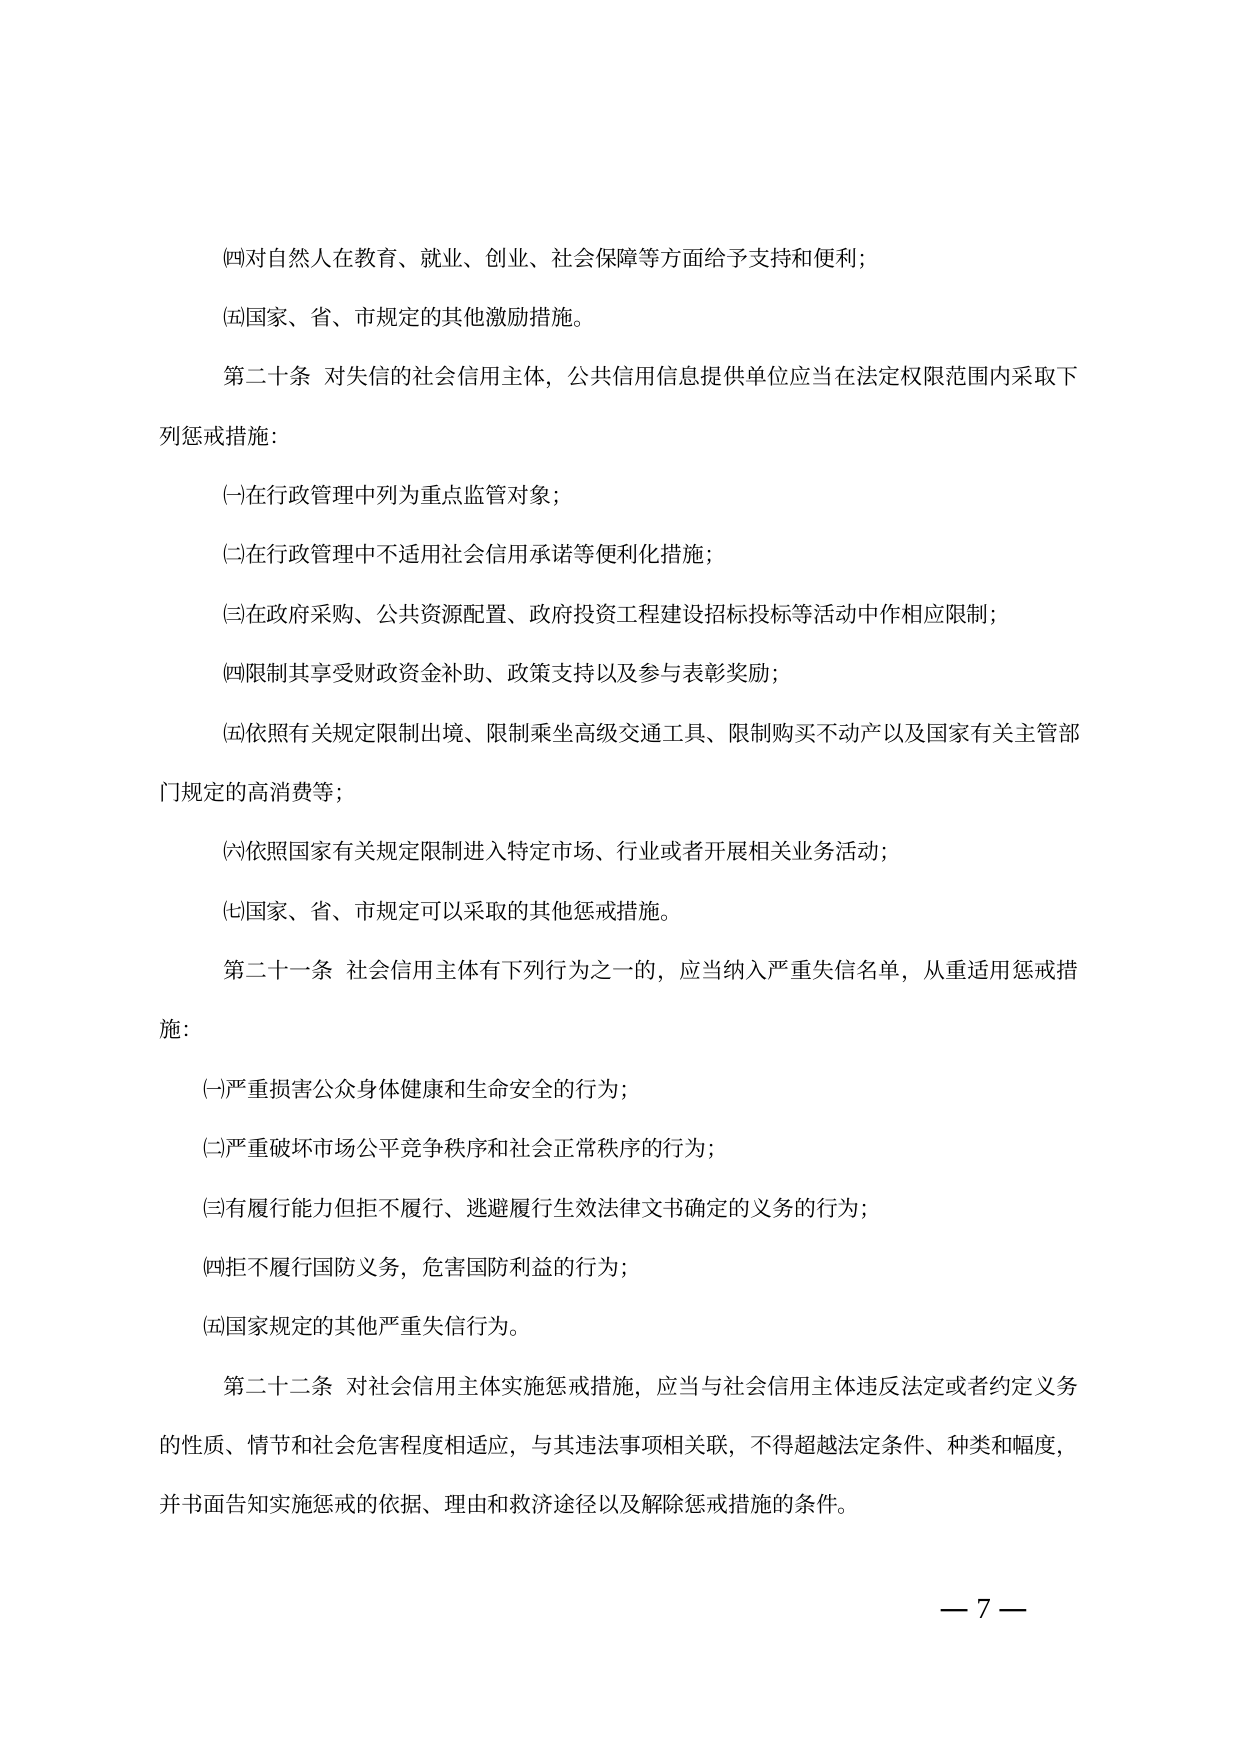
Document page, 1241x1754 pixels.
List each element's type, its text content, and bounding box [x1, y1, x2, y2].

text ㈡严重破坏市场公平竞争秩序和社会正常秩序的行为； [159, 1109, 1081, 1168]
text ㈠严重损害公众身体健康和生命安全的行为； [159, 1050, 1081, 1109]
text ㈢有履行能力但拒不履行、逃避履行生效法律文书确定的义务的行为； [159, 1168, 1081, 1228]
text ㈥依照国家有关规定限制进入特定市场、行业或者开展相关业务活动； [159, 812, 1081, 872]
text ㈣限制其享受财政资金补助、政策支持以及参与表彰奖励； [159, 634, 1081, 693]
text 第二十一条 社会信用主体有下列行为之一的，应当纳入严重失信名单，从重适用惩戒措施： [159, 931, 1081, 1050]
text ㈤依照有关规定限制出境、限制乘坐高级交通工具、限制购买不动产以及国家有关主管部门规定的高消费等； [159, 693, 1081, 812]
text ㈤国家规定的其他严重失信行为。 [159, 1287, 1081, 1347]
text ㈣对自然人在教育、就业、创业、社会保障等方面给予支持和便利； [159, 218, 1081, 278]
text 第二十条 对失信的社会信用主体，公共信用信息提供单位应当在法定权限范围内采取下列惩戒措施： [159, 337, 1081, 456]
text ㈢在政府采购、公共资源配置、政府投资工程建设招标投标等活动中作相应限制； [159, 575, 1081, 634]
text ㈤国家、省、市规定的其他激励措施。 [159, 278, 1081, 337]
text ㈣拒不履行国防义务，危害国防利益的行为； [159, 1228, 1081, 1287]
text ㈠在行政管理中列为重点监管对象； [159, 456, 1081, 515]
text 第二十二条 对社会信用主体实施惩戒措施，应当与社会信用主体违反法定或者约定义务的性质、情节和社会危害程度相适应，与其违法事项相关联，不得超越法定条件、种类和幅度，并书面告知实施惩戒的依据、理由和救济途径以及解除惩戒措施的条件。 [159, 1347, 1081, 1525]
text ㈡在行政管理中不适用社会信用承诺等便利化措施； [159, 515, 1081, 575]
text ㈦国家、省、市规定可以采取的其他惩戒措施。 [159, 872, 1081, 931]
